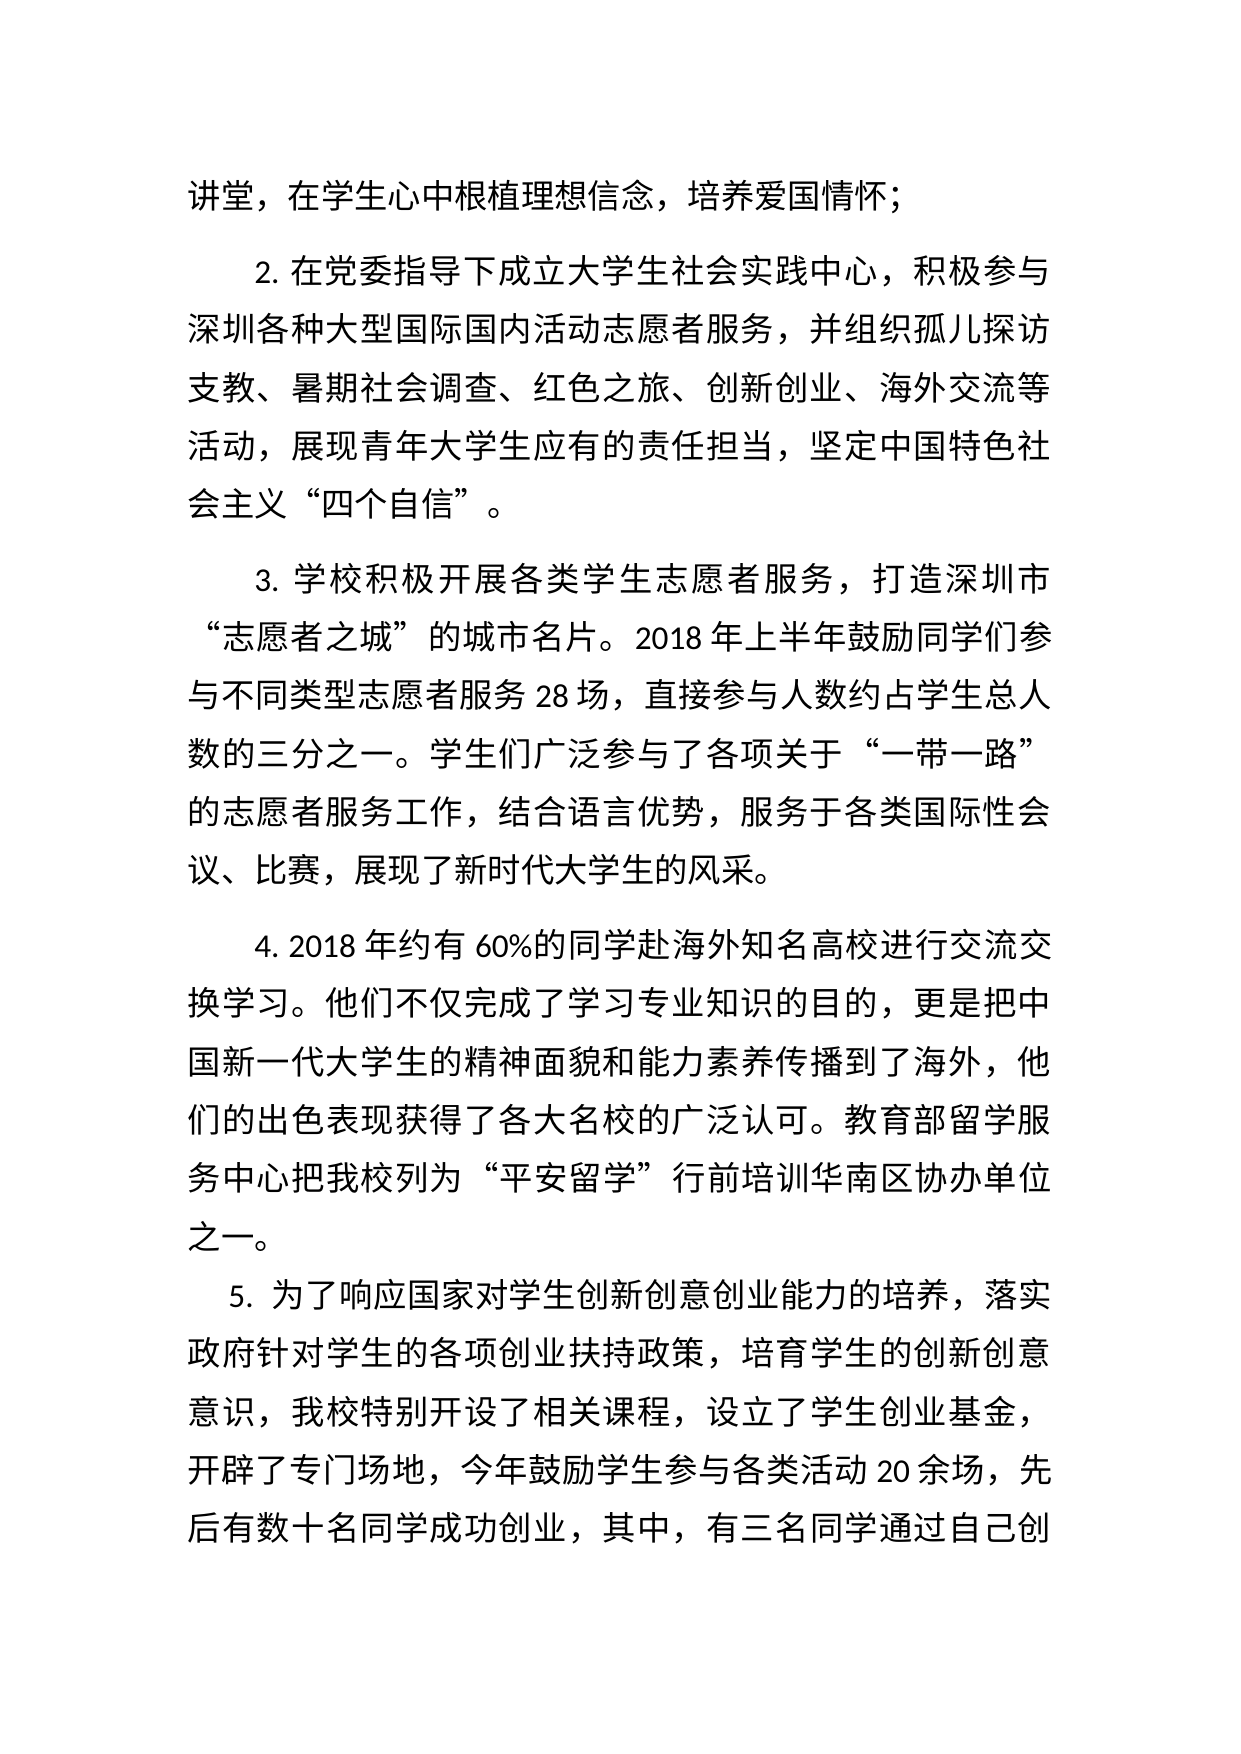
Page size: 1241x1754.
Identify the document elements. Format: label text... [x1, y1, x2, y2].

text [187, 911, 1053, 1552]
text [187, 162, 1053, 220]
text 3. 学校积极开展各类学生志愿者服务，打造深圳市“志愿者之城”的城市名片。2018年上半年鼓励同学们参与不同类型志愿者服务28场，直接参与人数约占学生总人数的三分之一。学生们广泛参与了各项关于“一带一路”的志愿者服务工作，结合语言优势，服务于各类国际性会议、比赛，展现了新时代大学生的风采。 [187, 544, 1053, 894]
text 2. 在党委指导下成立大学生社会实践中心，积极参与深圳各种大型国际国内活动志愿者服务，并组织孤儿探访、支教、暑期社会调查、红色之旅、创新创业、海外交流等活动，展现青年大学生应有的责任担当，坚定中国特色社会主义“四个自信”。 [187, 237, 1053, 528]
